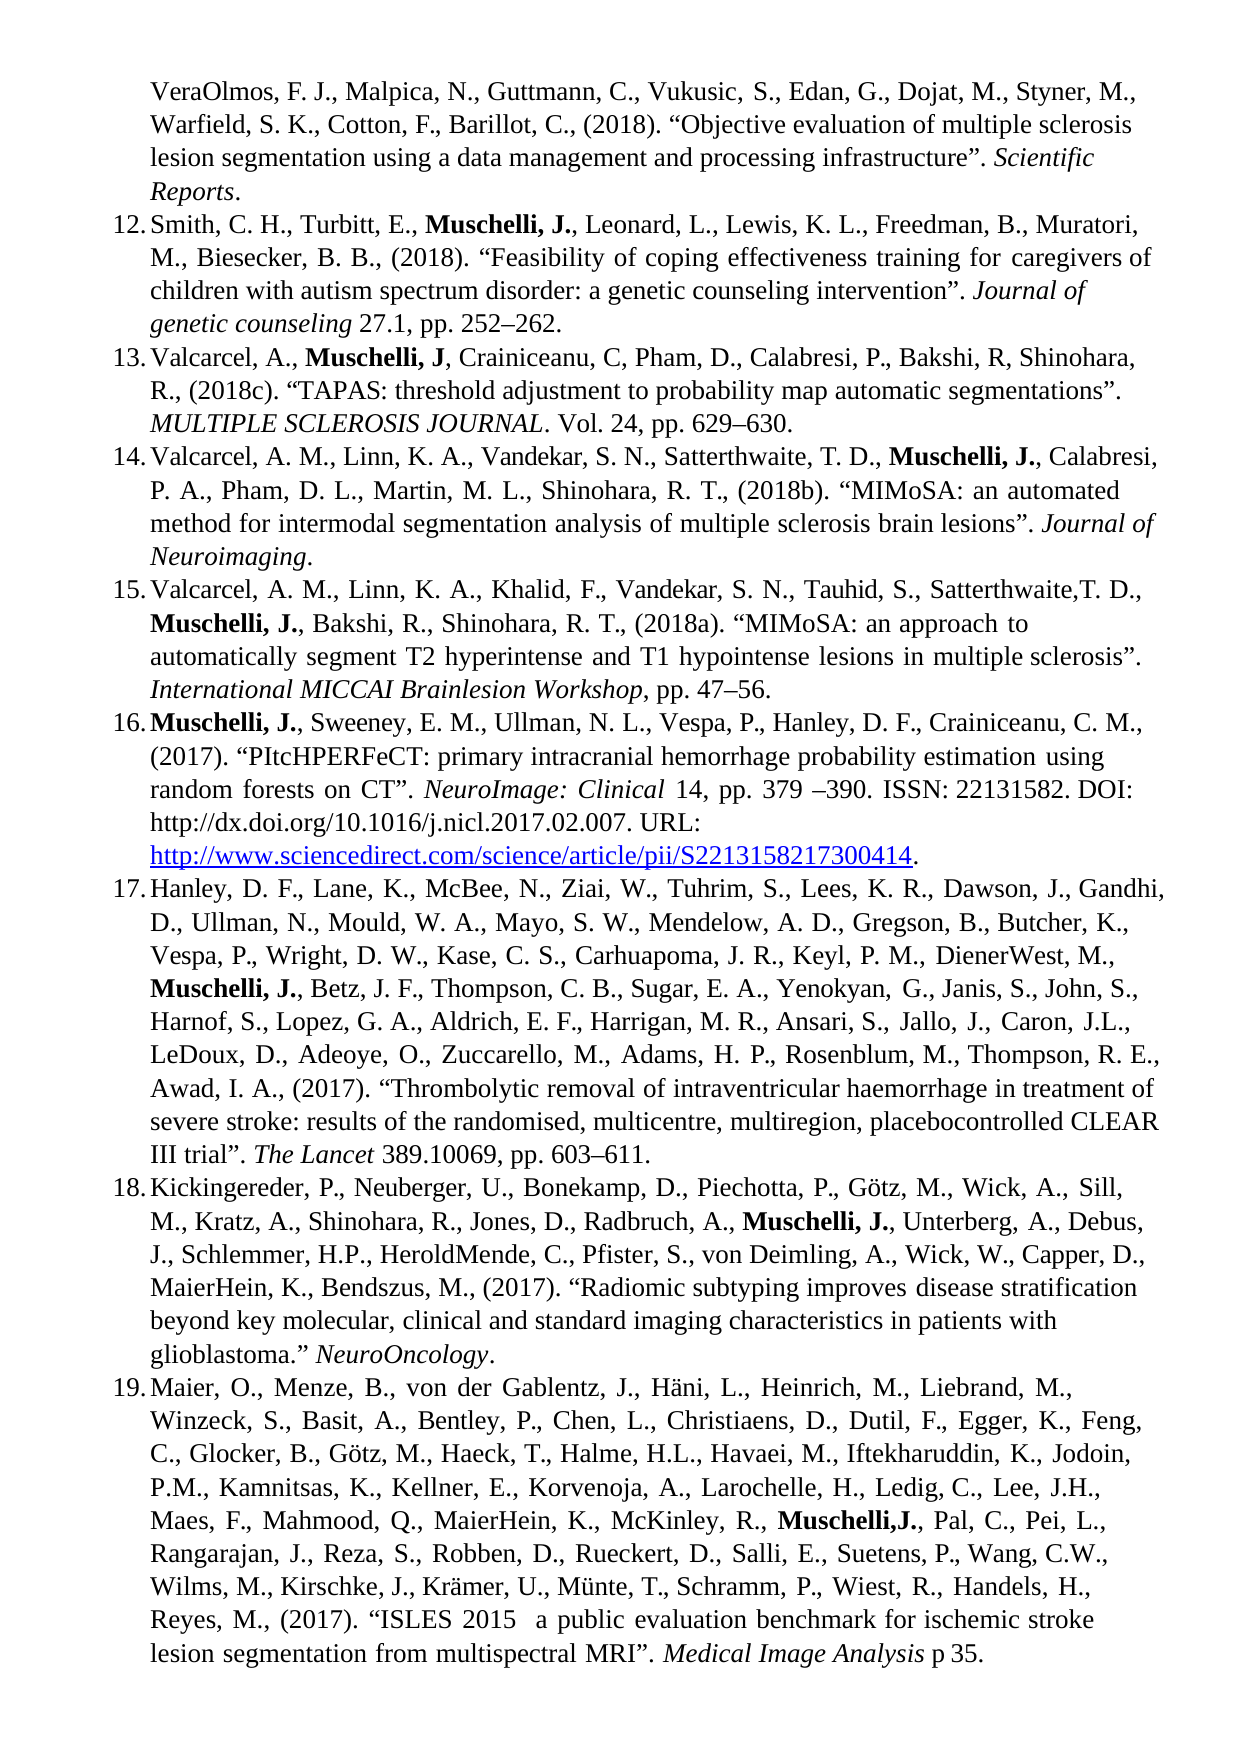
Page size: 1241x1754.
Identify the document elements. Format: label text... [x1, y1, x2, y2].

list Valcarcel, A. M., Linn, K. A., Vandekar, S. N., Satterthwaite, T. D., Muschelli, J., Calabresi, P. A., Pham, D. L., Martin, M. L., Shinohara, R. T., (2018b). “MIMoSA: an automated method for intermodal segmentation analysis of multiple sclerosis brain lesions”. Journal of Neuroimaging. [112, 441, 1165, 571]
list Smith, C. H., Turbitt, E., Muschelli, J., Leonard, L., Lewis, K. L., Freedman, B., Muratori, M., Biesecker, B. B., (2018). “Feasibility of coping effectiveness training for caregivers of children with autism spectrum disorder: a genetic counseling intervention”. Journal of genetic counseling 27.1, pp. 252–262. [112, 208, 1165, 339]
list Kickingereder, P., Neuberger, U., Bonekamp, D., Piechotta, P., Götz, M., Wick, A., Sill, M., Kratz, A., Shinohara, R., Jones, D., Radbruch, A., Muschelli, J., Unterberg, A., Debus, J., Schlemmer, H.­P., Herold­Mende, C., Pfister, S., von Deimling, A., Wick, W., Capper, D., Maier­Hein, K., Bendszus, M., (2017). “Radiomic subtyping improves disease stratification beyond key molecular, clinical and standard imaging characteristics in patients with glioblastoma.” Neuro­Oncology. [112, 1172, 1165, 1369]
list Maier, O., Menze, B., von der Gablentz, J., Häni, L., Heinrich, M., Liebrand, M., Winzeck, S., Basit, A., Bentley, P., Chen, L., Christiaens, D., Dutil, F., Egger, K., Feng, C., Glocker, B., Götz, M., Haeck, T., Halme, H.­L., Havaei, M., Iftekharuddin, K., Jodoin, P.­M., Kamnitsas, K., Kellner, E., Korvenoja, A., Larochelle, H., Ledig, C., Lee, J.­H., Maes, F., Mahmood, Q., Maier­Hein, K., McKinley, R., Muschelli,J., Pal, C., Pei, L., Rangarajan, J., Reza, S., Robben, D., Rueckert, D., Salli, E., Suetens, P., Wang, C.­W., Wilms, M., Kirschke, J., Krämer, U., Münte, T., Schramm, P., Wiest, R., Handels, H., Reyes, M., (2017). “ISLES 2015 ­ a public evaluation benchmark for ischemic stroke lesion segmentation from multispectral MRI”. Medical Image Analysis p 35. [112, 1371, 1165, 1668]
list Valcarcel, A. M., Linn, K. A., Khalid, F., Vandekar, S. N., Tauhid, S., Satterthwaite,T. D., Muschelli, J., Bakshi, R., Shinohara, R. T., (2018a). “MIMoSA: an approach to automatically segment T2 hyperintense and T1 hypointense lesions in multiple sclerosis”. International MICCAI Brainlesion Workshop, pp. 47–56. [112, 573, 1165, 704]
list Muschelli, J., Sweeney, E. M., Ullman, N. L., Vespa, P., Hanley, D. F., Crainiceanu, C. M., (2017). “PItcHPERFeCT: primary intracranial hemorrhage probability estimation using random forests on CT”. NeuroImage: Clinical 14, pp. 379 –390. ISSN: 2213­1582. DOI: http://dx.doi.org/10.1016/j.nicl.2017.02.007. URL: http://www.sciencedirect.com/science/article/pii/S2213158217300414. [112, 706, 1165, 870]
list Valcarcel, A., Muschelli, J, Crainiceanu, C, Pham, D., Calabresi, P., Bakshi, R, Shinohara, R., (2018c). “TAPAS: threshold adjustment to probability map automatic segmentations”. MULTIPLE SCLEROSIS JOURNAL. Vol. 24, pp. 629–630. [112, 341, 1165, 438]
list Hanley, D. F., Lane, K., McBee, N., Ziai, W., Tuhrim, S., Lees, K. R., Dawson, J., Gandhi, D., Ullman, N., Mould, W. A., Mayo, S. W., Mendelow, A. D., Gregson, B., Butcher, K., Vespa, P., Wright, D. W., Kase, C. S., Carhuapoma, J. R., Keyl, P. M., Diener­West, M., Muschelli, J., Betz, J. F., Thompson, C. B., Sugar, E. A., Yenokyan, G., Janis, S., John, S., Harnof, S., Lopez, G. A., Aldrich, E. F., Harrigan, M. R., Ansari, S., Jallo, J., Caron, J.­L., LeDoux, D., Adeoye, O., Zuccarello, M., Adams, H. P., Rosenblum, M., Thompson, R. E., Awad, I. A., (2017). “Thrombolytic removal of intraventricular haemorrhage in treatment of severe stroke: results of the randomised, multicentre, multiregion, placebo­controlled CLEAR III trial”. The Lancet 389.10069, pp. 603–611. [112, 872, 1165, 1169]
